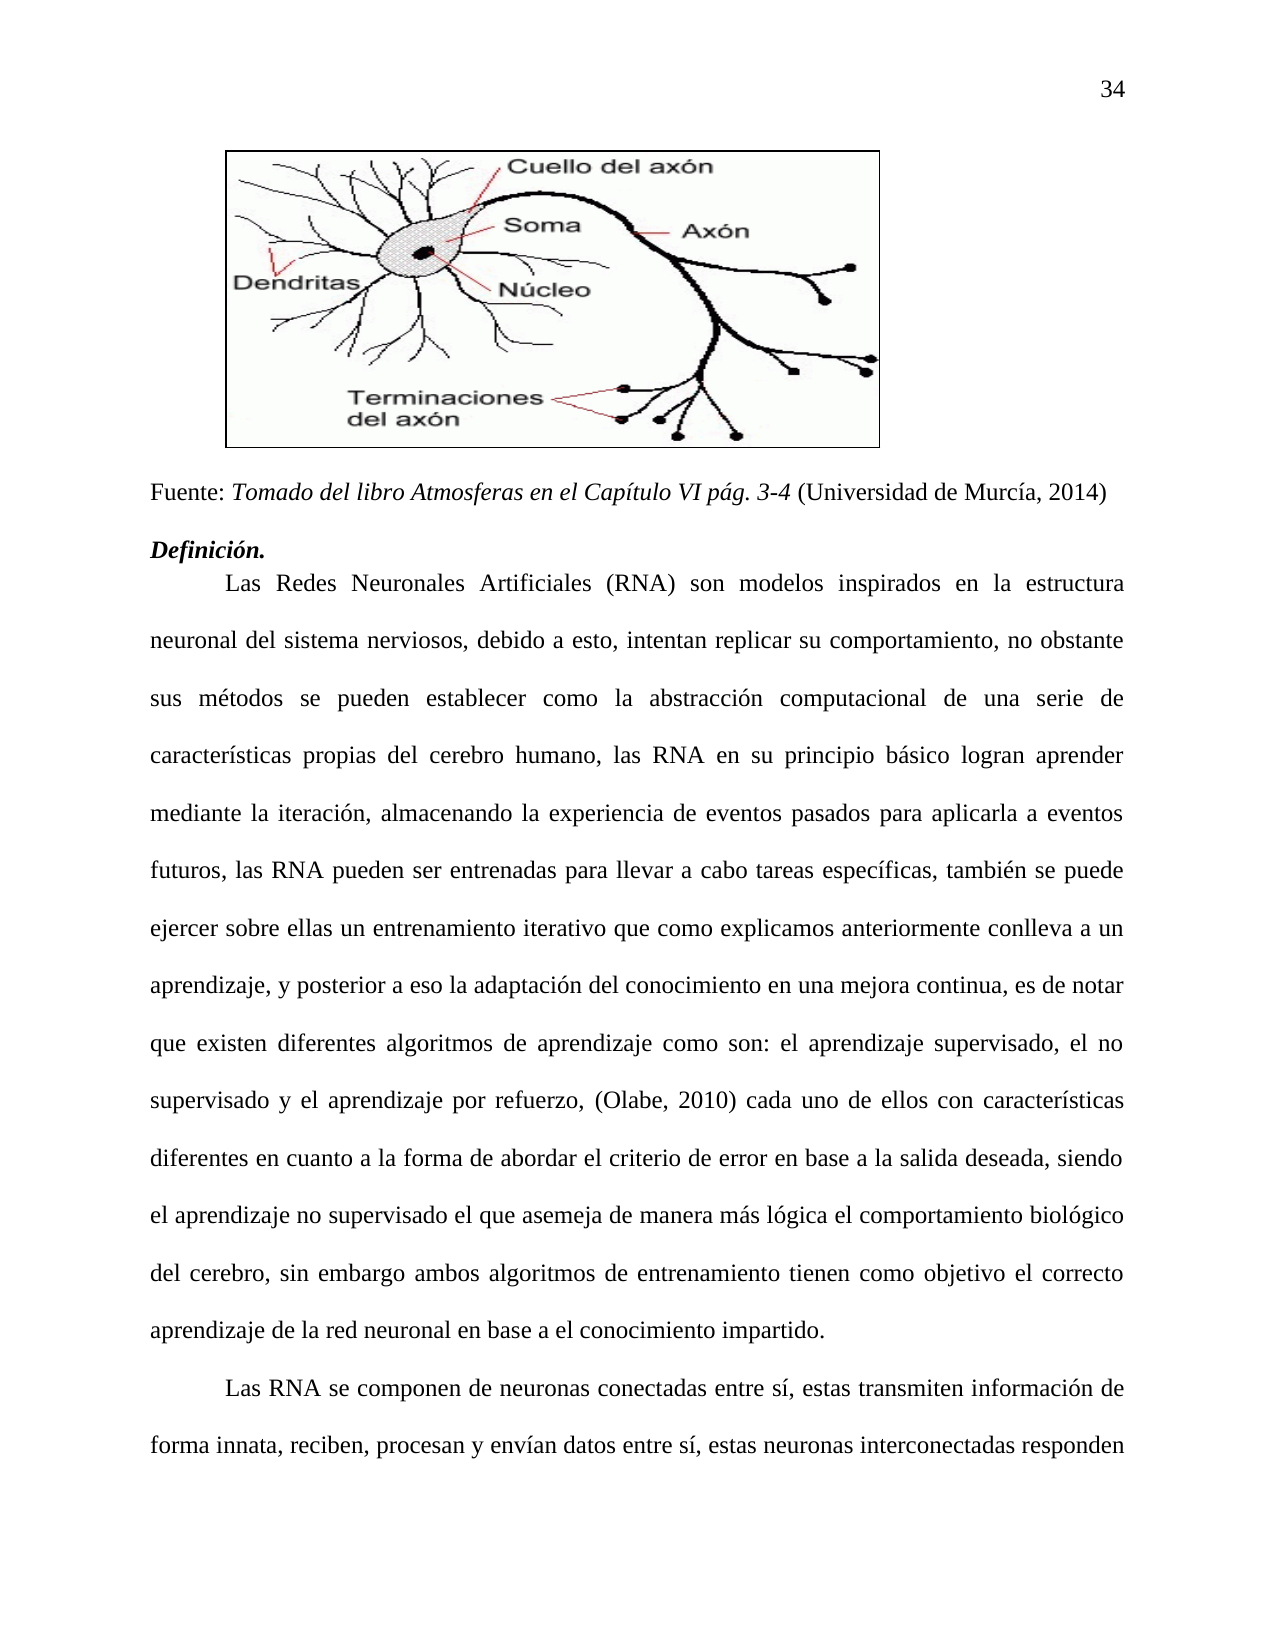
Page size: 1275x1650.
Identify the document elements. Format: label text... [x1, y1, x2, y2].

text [150, 1373, 1125, 1459]
picture [227, 152, 879, 447]
subtitle Definición. [150, 535, 1125, 564]
text Las Redes Neuronales Artificiales (RNA) son modelos inspirados en la estructura neuronal del sistema nerviosos, debido a esto, intentan replicar su comportamiento, no obstante sus métodos se pueden establecer como la abstracción computacional de una serie de características propias del cerebro humano, las RNA en su principio básico logran aprender mediante la iteración, almacenando la experiencia de eventos pasados para aplicarla a eventos futuros, las RNA pueden ser entrenadas para llevar a cabo tareas específicas, también se puede ejercer sobre ellas un entrenamiento iterativo que como explicamos anteriormente conlleva a un aprendizaje, y posterior a eso la adaptación del conocimiento en una mejora continua, es de notar que existen diferentes algoritmos de aprendizaje como son: el aprendizaje supervisado, el no supervisado y el aprendizaje por refuerzo, cada uno de ellos con características diferentes en cuanto a la forma de abordar el criterio de error en base a la salida deseada, siendo el aprendizaje no supervisado el que asemeja de manera más lógica el comportamiento biológico del cerebro, sin embargo ambos algoritmos de entrenamiento tienen como objetivo el correcto aprendizaje de la red neuronal en base a el conocimiento impartido. [150, 568, 1125, 1344]
text Fuente: Tomado del libro Atmosferas en el Capítulo VI pág. 3-4 [150, 477, 1125, 506]
